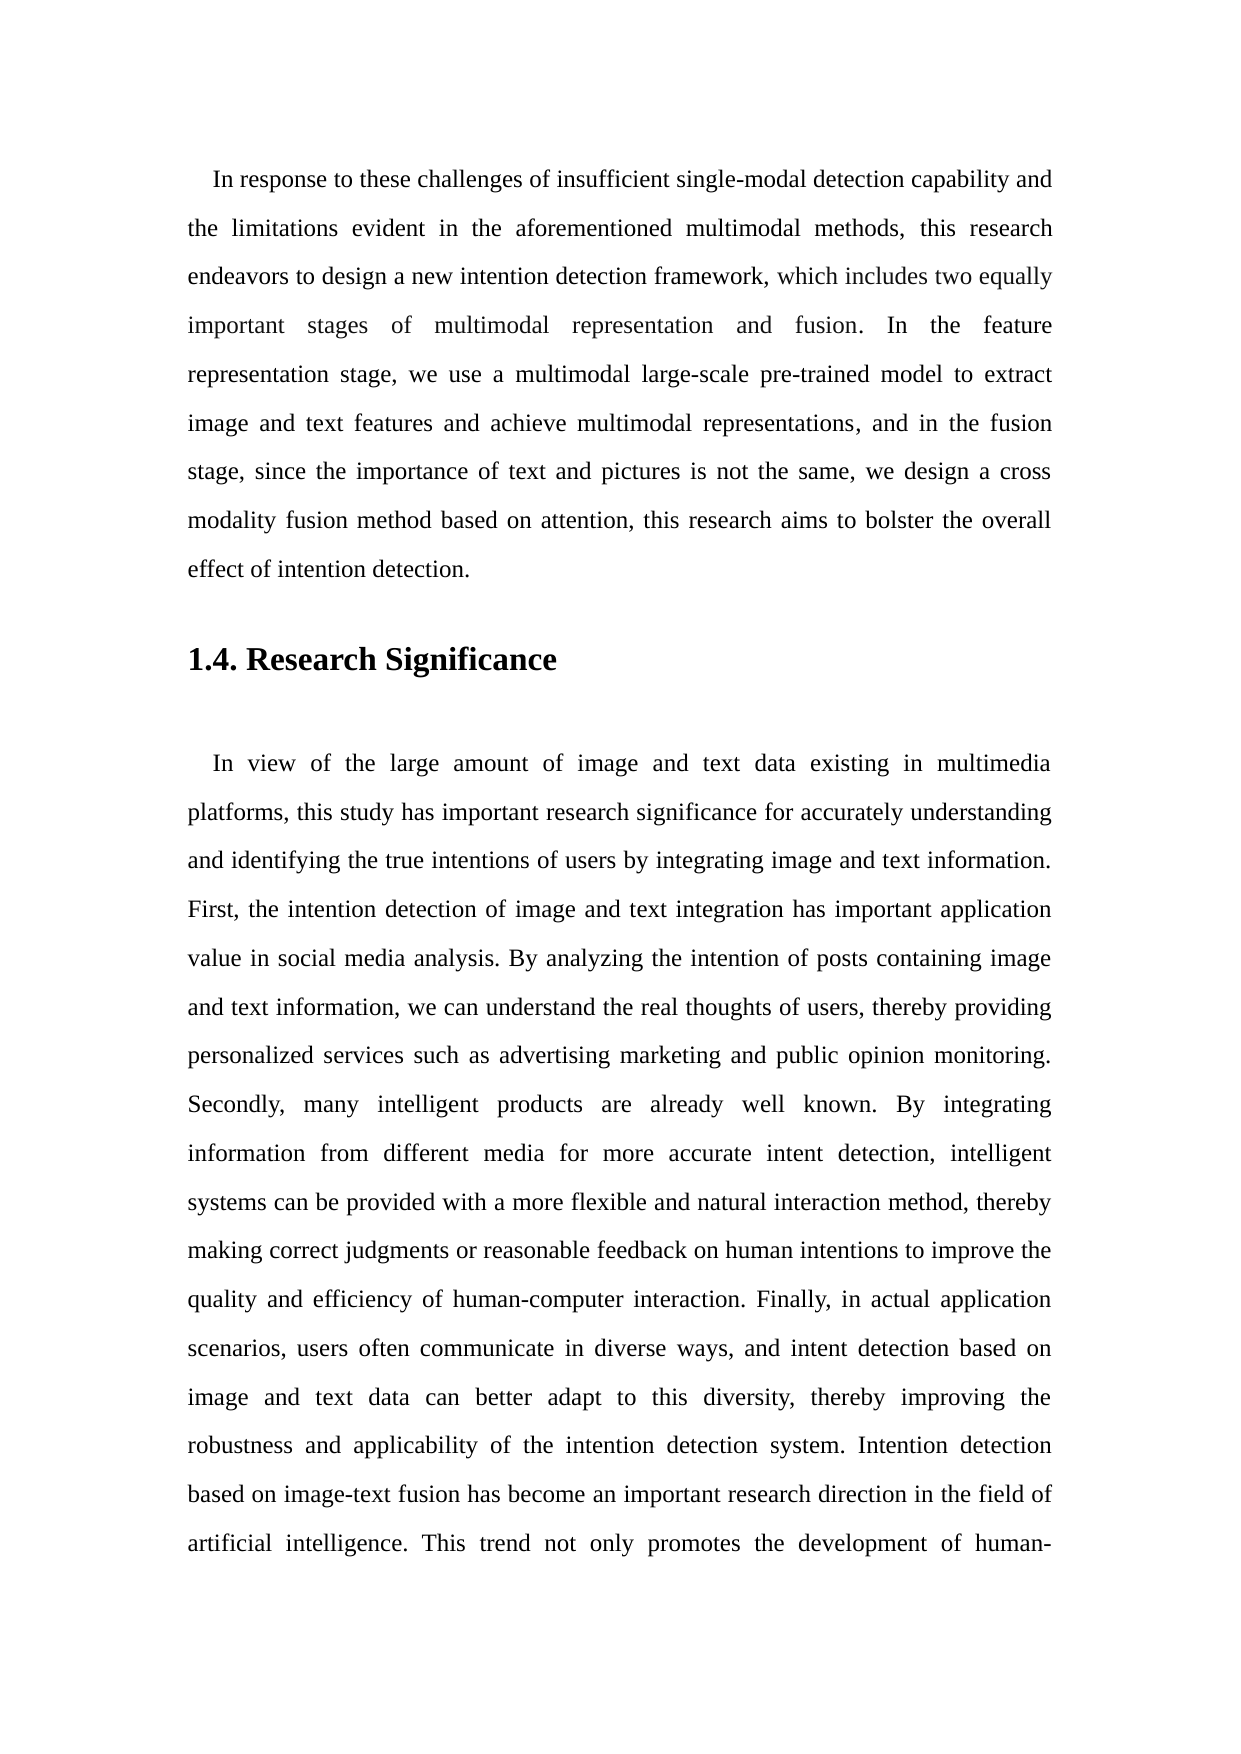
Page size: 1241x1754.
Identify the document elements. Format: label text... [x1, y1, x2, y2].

subtitle 1.4. Research Significance [187, 626, 1053, 691]
text In response to these challenges of insufficient single-modal detection capability and the limitations evident in the aforementioned multimodal methods, this research endeavors to design a new intention detection framework, which includes two equally important stages of multimodal representation and fusion. In the feature representation stage, we use a multimodal large-scale pre-trained model to extract image and text features and achieve multimodal representations, and in the fusion stage, since the importance of text and pictures is not the same, we design a cross modality fusion method based on attention, this research aims to bolster the overall effect of intention detection. [187, 162, 1053, 584]
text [187, 746, 1053, 1558]
